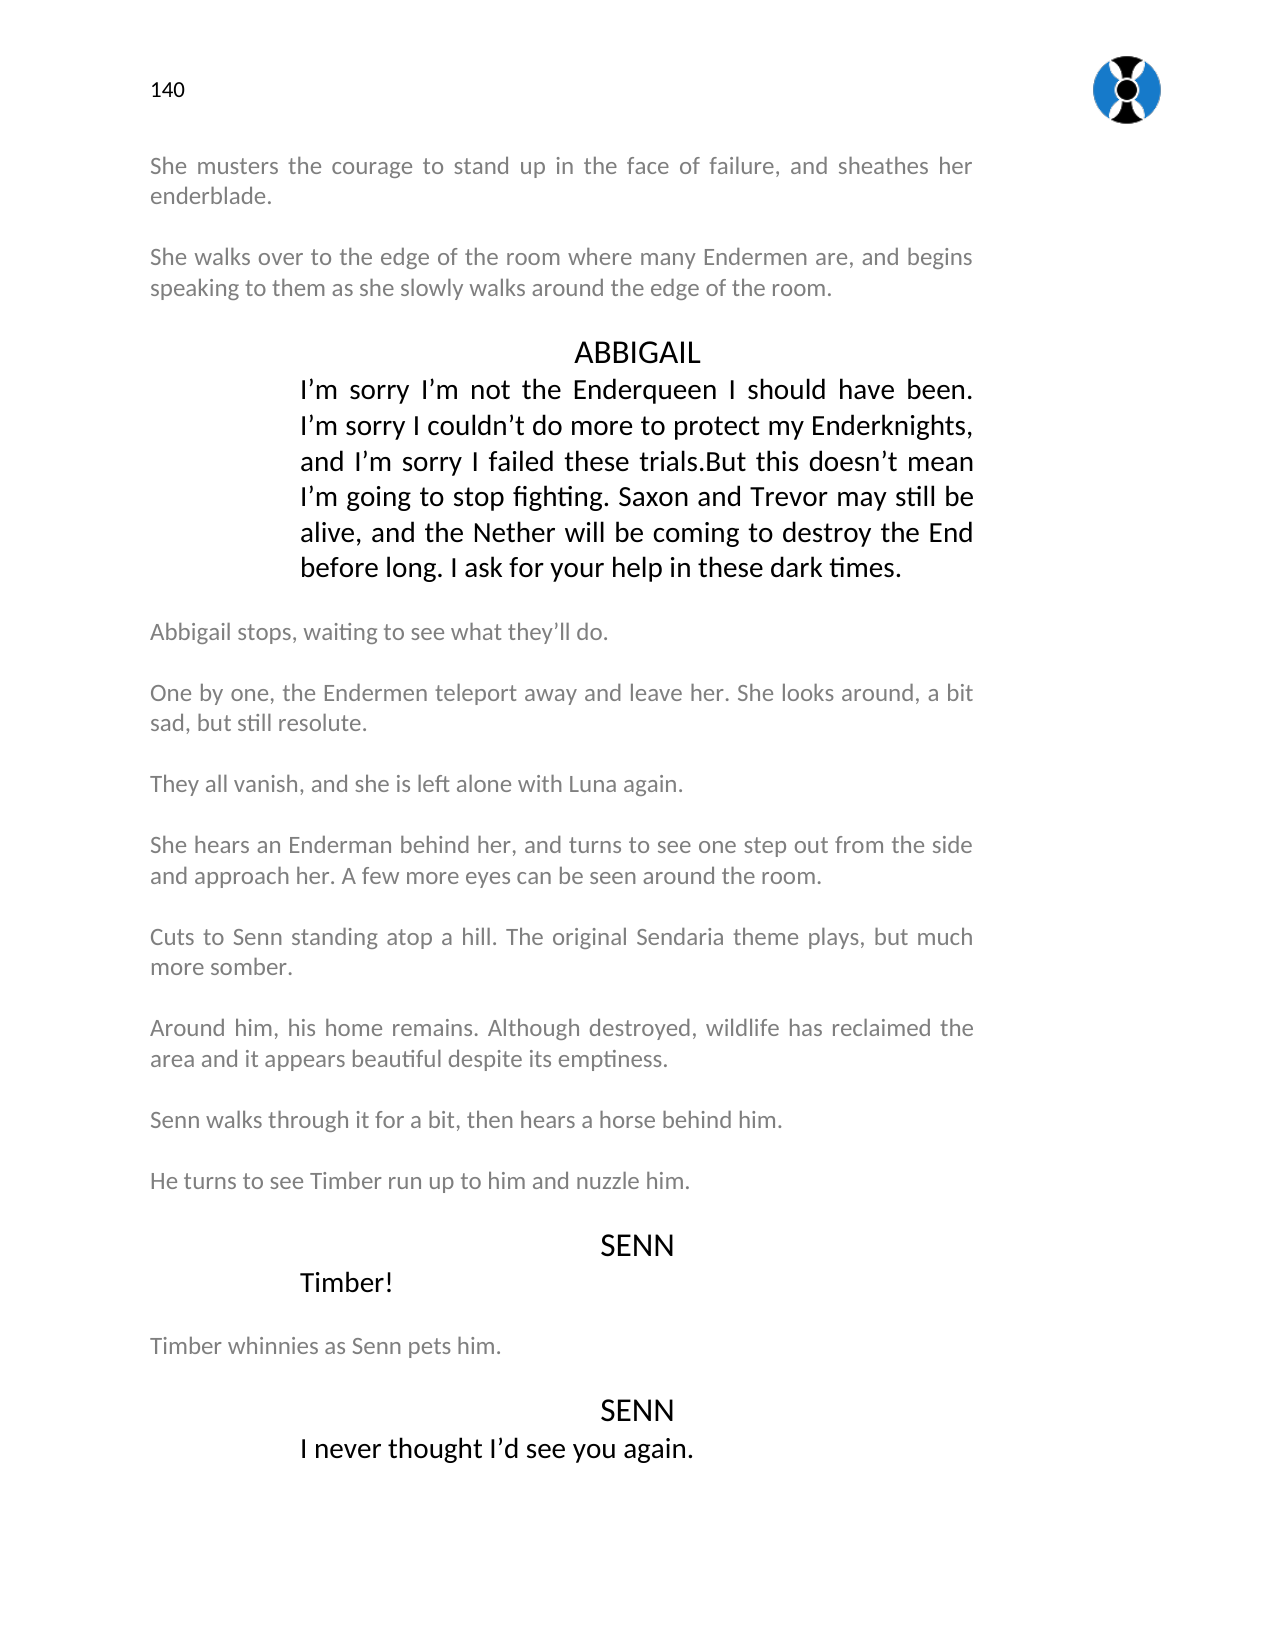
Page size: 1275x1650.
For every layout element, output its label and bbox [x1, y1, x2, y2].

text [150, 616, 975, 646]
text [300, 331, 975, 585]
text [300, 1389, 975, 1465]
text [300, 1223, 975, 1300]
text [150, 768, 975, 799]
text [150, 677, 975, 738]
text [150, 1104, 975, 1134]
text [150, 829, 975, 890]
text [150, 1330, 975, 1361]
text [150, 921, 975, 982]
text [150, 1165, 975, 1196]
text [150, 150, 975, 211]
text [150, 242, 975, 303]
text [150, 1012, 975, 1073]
picture [1091, 54, 1163, 126]
